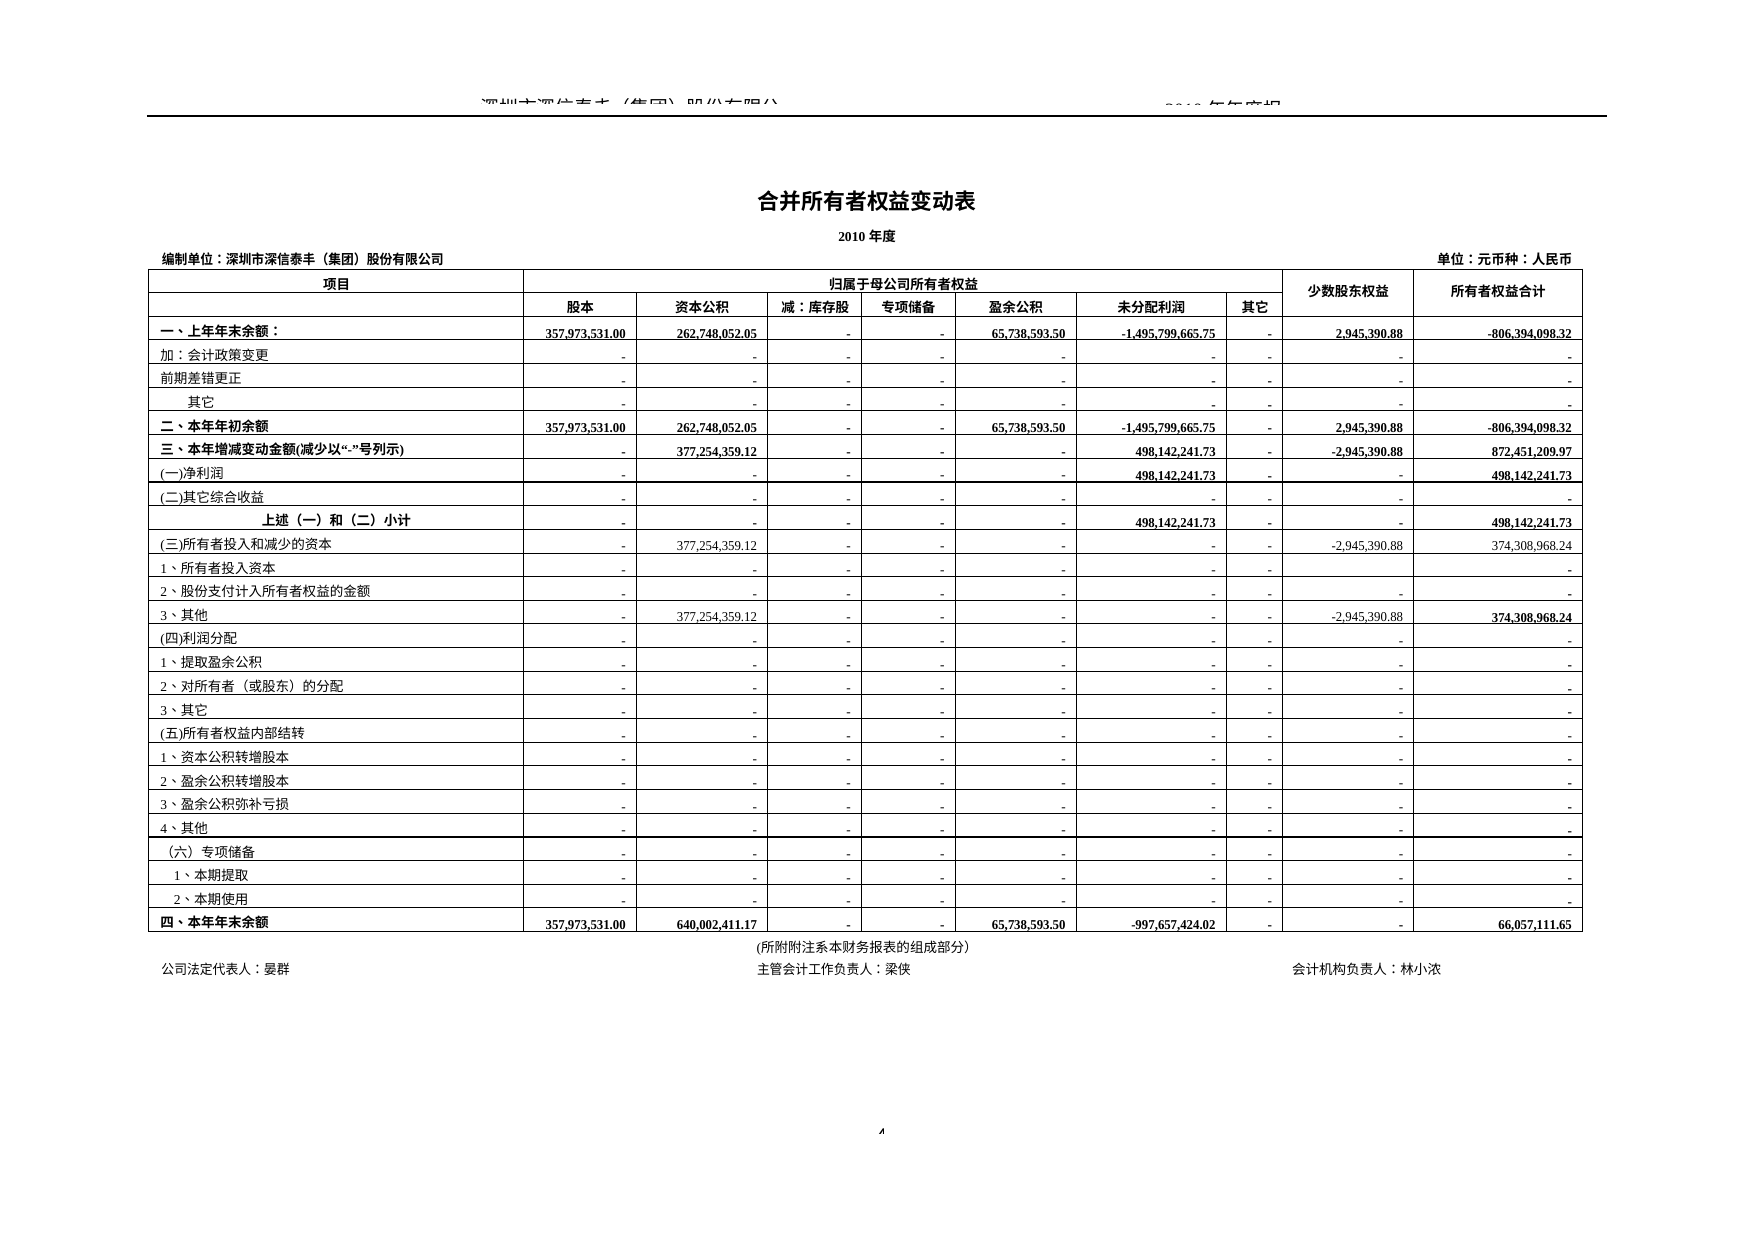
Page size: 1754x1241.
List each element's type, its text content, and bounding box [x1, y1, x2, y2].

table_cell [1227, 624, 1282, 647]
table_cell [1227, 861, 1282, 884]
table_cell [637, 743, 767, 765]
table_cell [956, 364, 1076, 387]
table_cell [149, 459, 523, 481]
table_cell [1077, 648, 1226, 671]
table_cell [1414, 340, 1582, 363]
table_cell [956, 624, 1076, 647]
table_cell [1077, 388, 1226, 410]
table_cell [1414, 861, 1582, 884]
subtitle 合并所有者权益变动表 [135, 186, 1598, 216]
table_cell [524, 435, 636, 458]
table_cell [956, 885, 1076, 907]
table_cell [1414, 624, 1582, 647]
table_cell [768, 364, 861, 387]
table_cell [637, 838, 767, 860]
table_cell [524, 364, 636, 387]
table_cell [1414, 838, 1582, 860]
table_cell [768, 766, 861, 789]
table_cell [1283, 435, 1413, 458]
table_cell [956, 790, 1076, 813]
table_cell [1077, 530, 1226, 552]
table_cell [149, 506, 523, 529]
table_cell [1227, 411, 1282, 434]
text 公司法定代表人：晏群 主管会计工作负责人：梁侠 会计机构负责人：林小浓 [161, 960, 1618, 979]
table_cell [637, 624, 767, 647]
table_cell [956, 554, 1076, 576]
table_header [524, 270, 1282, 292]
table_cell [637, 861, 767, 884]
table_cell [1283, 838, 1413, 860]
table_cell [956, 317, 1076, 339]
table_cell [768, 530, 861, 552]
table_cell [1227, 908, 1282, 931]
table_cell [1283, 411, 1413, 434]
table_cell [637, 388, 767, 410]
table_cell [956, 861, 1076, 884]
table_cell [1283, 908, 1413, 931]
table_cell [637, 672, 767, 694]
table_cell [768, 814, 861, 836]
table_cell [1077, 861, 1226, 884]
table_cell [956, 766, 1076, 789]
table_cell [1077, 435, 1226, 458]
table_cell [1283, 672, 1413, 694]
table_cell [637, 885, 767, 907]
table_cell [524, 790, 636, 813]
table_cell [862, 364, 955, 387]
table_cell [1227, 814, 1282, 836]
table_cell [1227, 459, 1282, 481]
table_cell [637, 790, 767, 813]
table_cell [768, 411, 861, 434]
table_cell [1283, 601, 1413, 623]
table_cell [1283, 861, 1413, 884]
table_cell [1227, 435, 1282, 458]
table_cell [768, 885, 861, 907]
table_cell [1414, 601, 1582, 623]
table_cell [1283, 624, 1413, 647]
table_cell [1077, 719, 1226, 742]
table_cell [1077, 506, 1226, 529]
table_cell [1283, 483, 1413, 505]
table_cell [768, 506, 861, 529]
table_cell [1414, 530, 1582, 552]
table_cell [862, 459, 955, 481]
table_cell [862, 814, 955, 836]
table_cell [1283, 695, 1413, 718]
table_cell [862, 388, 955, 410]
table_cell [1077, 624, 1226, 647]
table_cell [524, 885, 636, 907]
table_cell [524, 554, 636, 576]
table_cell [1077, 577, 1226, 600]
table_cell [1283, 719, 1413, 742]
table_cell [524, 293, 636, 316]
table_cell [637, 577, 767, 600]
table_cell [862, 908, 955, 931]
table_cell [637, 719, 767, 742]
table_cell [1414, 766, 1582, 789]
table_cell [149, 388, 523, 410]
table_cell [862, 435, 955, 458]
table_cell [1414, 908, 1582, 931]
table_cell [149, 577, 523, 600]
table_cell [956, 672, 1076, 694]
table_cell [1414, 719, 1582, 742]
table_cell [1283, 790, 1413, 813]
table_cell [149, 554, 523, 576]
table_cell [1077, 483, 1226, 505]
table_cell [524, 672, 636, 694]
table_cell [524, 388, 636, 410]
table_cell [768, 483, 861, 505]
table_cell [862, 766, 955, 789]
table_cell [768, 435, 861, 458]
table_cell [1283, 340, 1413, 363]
text 2010 年度 [135, 227, 1598, 245]
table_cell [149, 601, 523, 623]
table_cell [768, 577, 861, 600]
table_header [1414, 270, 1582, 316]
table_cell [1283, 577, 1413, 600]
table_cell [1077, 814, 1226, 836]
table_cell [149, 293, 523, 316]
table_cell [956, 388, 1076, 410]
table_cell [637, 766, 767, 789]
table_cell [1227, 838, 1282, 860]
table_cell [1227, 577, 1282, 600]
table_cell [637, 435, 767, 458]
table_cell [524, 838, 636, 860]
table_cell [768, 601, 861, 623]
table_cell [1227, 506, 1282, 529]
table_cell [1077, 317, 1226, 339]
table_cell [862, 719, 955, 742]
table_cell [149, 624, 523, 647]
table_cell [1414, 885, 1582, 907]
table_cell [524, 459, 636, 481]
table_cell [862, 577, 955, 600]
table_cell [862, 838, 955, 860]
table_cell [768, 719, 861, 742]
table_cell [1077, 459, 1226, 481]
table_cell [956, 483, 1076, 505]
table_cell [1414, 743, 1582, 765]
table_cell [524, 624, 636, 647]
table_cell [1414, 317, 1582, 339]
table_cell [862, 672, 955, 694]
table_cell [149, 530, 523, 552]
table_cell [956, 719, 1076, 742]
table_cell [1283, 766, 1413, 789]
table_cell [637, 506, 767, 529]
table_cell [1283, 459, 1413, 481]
text 编制单位：深圳市深信泰丰（集团）股份有限公司 单位：元币种：人民币 [135, 250, 1598, 268]
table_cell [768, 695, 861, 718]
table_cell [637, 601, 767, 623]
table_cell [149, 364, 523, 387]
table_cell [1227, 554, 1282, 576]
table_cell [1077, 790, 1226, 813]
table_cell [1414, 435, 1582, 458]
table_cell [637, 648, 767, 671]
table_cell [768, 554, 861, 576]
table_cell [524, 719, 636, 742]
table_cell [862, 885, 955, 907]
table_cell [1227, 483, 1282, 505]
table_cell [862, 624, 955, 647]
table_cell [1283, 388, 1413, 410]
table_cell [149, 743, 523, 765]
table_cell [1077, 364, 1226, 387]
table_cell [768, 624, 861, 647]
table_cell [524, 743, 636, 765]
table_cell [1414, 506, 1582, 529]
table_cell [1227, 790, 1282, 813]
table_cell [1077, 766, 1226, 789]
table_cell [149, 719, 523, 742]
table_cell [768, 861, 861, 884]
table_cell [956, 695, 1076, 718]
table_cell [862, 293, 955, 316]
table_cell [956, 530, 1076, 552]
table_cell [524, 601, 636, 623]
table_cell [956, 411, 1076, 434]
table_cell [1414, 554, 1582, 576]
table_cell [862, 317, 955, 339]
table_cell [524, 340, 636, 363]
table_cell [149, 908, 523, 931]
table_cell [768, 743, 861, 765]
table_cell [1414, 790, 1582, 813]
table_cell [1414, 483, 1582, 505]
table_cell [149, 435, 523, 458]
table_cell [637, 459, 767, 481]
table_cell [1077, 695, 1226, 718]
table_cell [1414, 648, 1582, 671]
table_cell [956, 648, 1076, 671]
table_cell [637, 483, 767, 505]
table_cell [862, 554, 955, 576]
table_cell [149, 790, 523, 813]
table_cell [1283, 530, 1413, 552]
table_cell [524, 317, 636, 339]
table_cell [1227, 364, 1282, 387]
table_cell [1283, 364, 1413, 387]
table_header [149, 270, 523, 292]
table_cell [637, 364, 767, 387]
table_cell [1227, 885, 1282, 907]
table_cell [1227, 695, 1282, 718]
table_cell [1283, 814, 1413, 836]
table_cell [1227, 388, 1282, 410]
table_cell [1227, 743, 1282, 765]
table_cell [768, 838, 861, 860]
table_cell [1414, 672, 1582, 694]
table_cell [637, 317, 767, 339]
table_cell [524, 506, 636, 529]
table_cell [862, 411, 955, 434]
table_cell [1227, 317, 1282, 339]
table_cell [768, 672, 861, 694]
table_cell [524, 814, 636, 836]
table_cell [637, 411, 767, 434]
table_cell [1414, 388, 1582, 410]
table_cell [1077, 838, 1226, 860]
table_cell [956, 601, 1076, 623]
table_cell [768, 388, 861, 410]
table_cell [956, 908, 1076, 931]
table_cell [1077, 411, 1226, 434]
text (所附附注系本财务报表的组成部分） [135, 938, 1598, 956]
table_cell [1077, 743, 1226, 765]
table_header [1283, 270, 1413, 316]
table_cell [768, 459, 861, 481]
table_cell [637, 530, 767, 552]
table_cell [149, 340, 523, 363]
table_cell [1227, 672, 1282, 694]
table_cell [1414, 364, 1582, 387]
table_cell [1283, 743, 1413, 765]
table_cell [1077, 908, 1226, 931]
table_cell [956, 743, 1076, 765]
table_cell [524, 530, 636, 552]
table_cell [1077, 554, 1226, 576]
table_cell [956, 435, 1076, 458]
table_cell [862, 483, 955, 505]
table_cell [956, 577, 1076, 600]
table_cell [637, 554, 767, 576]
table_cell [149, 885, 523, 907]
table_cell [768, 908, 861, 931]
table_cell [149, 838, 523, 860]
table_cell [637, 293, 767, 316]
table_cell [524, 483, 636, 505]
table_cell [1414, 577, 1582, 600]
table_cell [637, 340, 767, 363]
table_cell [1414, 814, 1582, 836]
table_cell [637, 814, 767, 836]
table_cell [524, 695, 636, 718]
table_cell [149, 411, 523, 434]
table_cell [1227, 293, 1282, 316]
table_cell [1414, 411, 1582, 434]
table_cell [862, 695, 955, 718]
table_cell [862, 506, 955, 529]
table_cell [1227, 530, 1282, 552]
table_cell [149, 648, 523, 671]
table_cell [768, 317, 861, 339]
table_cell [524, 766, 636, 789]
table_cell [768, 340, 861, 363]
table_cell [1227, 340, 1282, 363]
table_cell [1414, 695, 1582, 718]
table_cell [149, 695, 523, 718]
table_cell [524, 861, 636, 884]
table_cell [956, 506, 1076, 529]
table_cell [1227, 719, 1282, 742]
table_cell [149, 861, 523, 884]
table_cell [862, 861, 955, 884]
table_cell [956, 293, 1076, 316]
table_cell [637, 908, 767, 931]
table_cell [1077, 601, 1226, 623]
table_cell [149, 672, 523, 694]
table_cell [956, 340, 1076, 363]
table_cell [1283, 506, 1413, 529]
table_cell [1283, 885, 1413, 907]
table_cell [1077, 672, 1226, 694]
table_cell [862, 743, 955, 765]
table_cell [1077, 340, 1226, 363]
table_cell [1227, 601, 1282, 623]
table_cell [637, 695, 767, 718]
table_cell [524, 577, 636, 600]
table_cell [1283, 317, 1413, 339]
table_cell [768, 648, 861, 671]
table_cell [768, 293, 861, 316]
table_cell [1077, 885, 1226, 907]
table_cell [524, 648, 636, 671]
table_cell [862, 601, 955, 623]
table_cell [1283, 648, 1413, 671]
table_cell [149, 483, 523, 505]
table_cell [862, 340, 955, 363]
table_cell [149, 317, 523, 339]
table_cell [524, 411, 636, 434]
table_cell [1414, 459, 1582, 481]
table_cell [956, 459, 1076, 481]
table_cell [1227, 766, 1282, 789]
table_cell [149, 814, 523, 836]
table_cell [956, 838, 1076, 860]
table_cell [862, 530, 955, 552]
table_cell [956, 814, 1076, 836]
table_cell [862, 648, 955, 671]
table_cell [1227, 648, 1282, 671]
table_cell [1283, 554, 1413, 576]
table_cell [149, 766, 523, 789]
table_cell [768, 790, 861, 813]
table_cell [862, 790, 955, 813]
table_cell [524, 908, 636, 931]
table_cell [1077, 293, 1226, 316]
